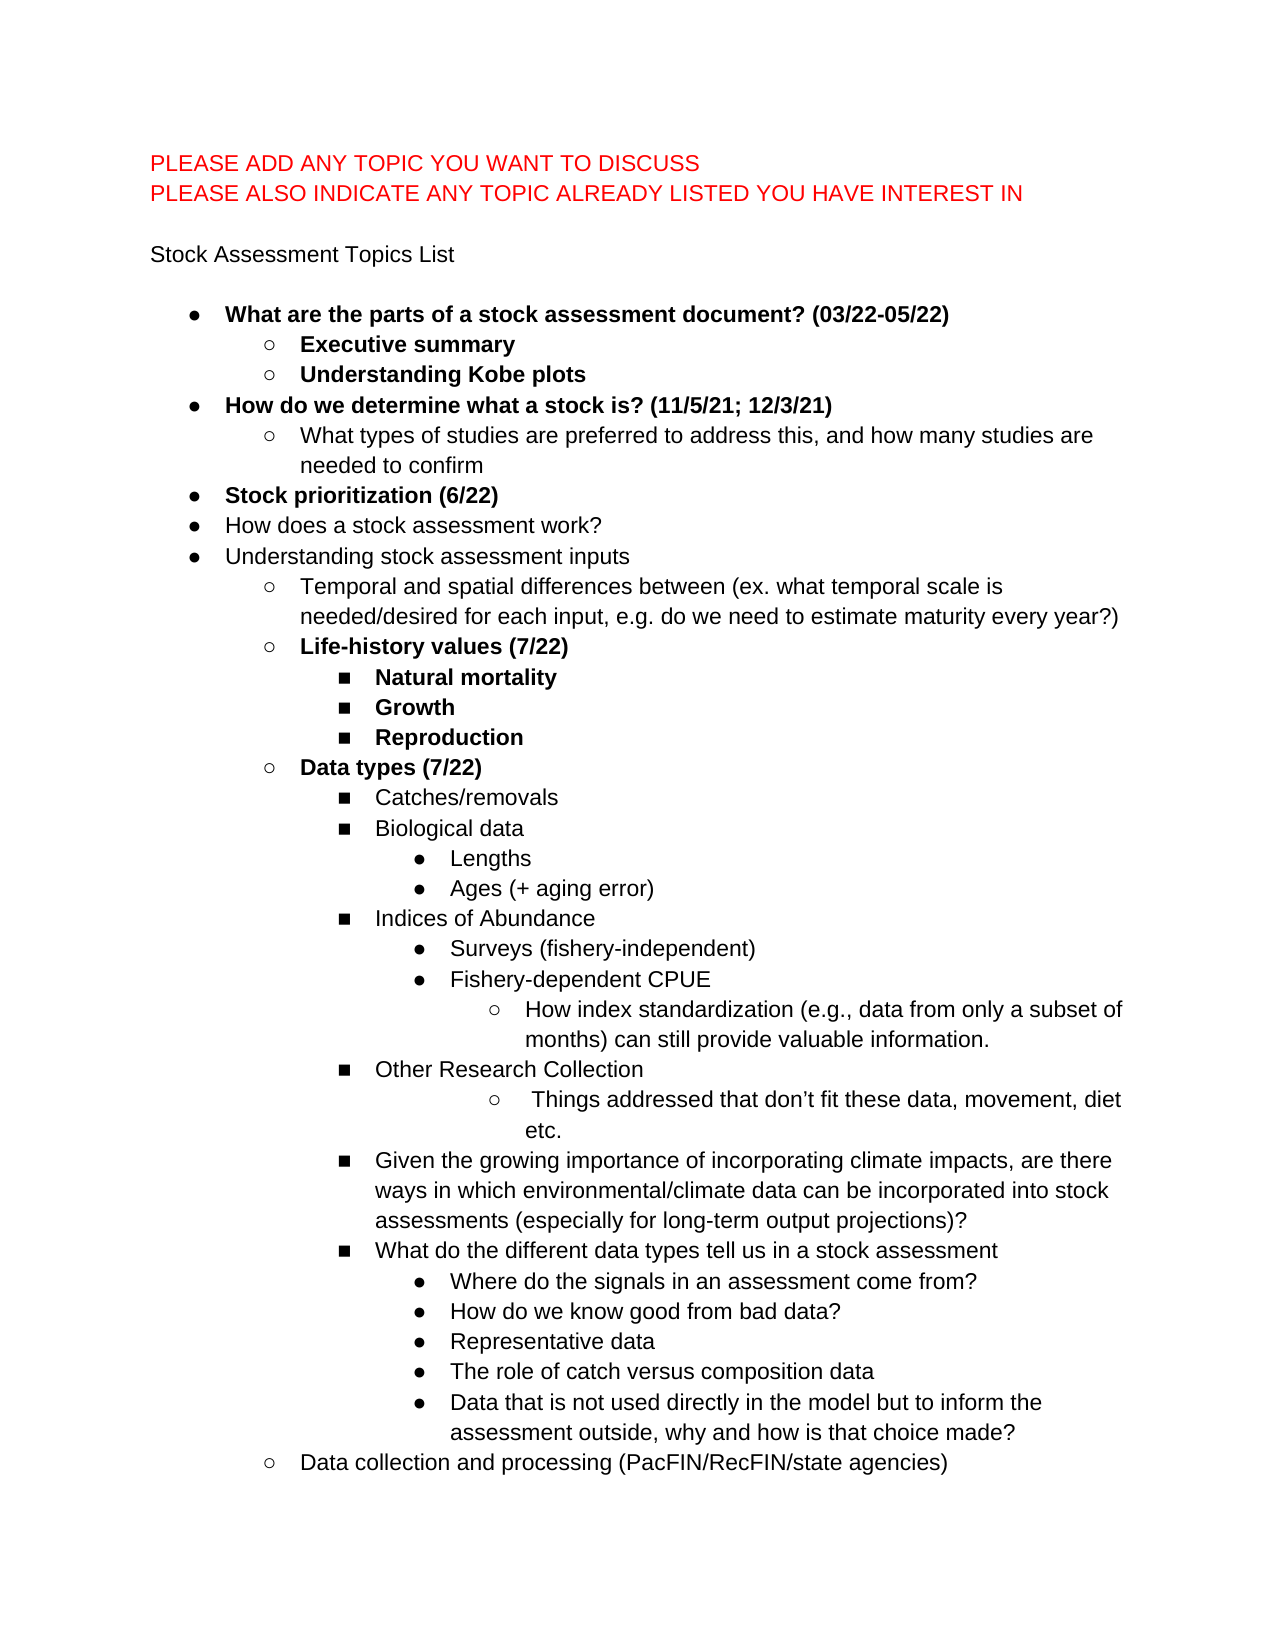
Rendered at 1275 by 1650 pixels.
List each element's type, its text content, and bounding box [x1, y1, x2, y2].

list Growth [337, 694, 1125, 720]
list Where do the signals in an assessment come from? [412, 1268, 1125, 1294]
list How do we determine what a stock is? (11/5/21; 12/3/21) [187, 392, 1125, 418]
list What types of studies are preferred to address this, and how many studies are needed to confirm [262, 422, 1125, 478]
list Indices of Abundance [337, 905, 1125, 932]
list Things addressed that don’t fit these data, movement, diet etc. [487, 1086, 1125, 1143]
list How index standardization (e.g., data from only a subset of months) can still provide valuable information. [487, 996, 1125, 1052]
list How does a stock assessment work? [187, 512, 1125, 539]
list Catches/removals [337, 784, 1125, 811]
text Stock Assessment Topics List [150, 241, 1125, 267]
list Data types (7/22) [262, 754, 1125, 781]
list Life-history values (7/22) [262, 633, 1125, 660]
list How do we know good from bad data? [412, 1298, 1125, 1324]
list Understanding stock assessment inputs [187, 543, 1125, 569]
list Given the growing importance of incorporating climate impacts, are there ways in which environmental/climate data can be incorporated into stock assessments (especially for long-term output projections)? [337, 1147, 1125, 1234]
list Natural mortality [337, 663, 1125, 690]
list Data that is not used directly in the model but to inform the assessment outside, why and how is that choice made? [412, 1388, 1125, 1445]
list What do the different data types tell us in a stock assessment [337, 1237, 1125, 1264]
list Biological data [337, 814, 1125, 841]
text PLEASE ADD ANY TOPIC YOU WANT TO DISCUSS [150, 150, 1125, 176]
list Temporal and spatial differences between (ex. what temporal scale is needed/desired for each input, e.g. do we need to estimate maturity every year?) [262, 573, 1125, 629]
list Lengths [412, 845, 1125, 871]
list Data collection and processing (PacFIN/RecFIN/state agencies) [262, 1449, 1125, 1475]
list Reproduction [337, 724, 1125, 750]
list What are the parts of a stock assessment document? (03/22-05/22) [187, 301, 1125, 327]
list Stock prioritization (6/22) [187, 482, 1125, 509]
list Understanding Kobe plots [262, 361, 1125, 388]
text PLEASE ALSO INDICATE ANY TOPIC ALREADY LISTED YOU HAVE INTEREST IN [150, 180, 1125, 207]
list Representative data [412, 1328, 1125, 1354]
list Fishery-dependent CPUE [412, 966, 1125, 992]
list Ages (+ aging error) [412, 875, 1125, 901]
list Surveys (fishery-independent) [412, 935, 1125, 962]
list Other Research Collection [337, 1056, 1125, 1083]
list The role of catch versus composition data [412, 1358, 1125, 1385]
list Executive summary [262, 331, 1125, 358]
